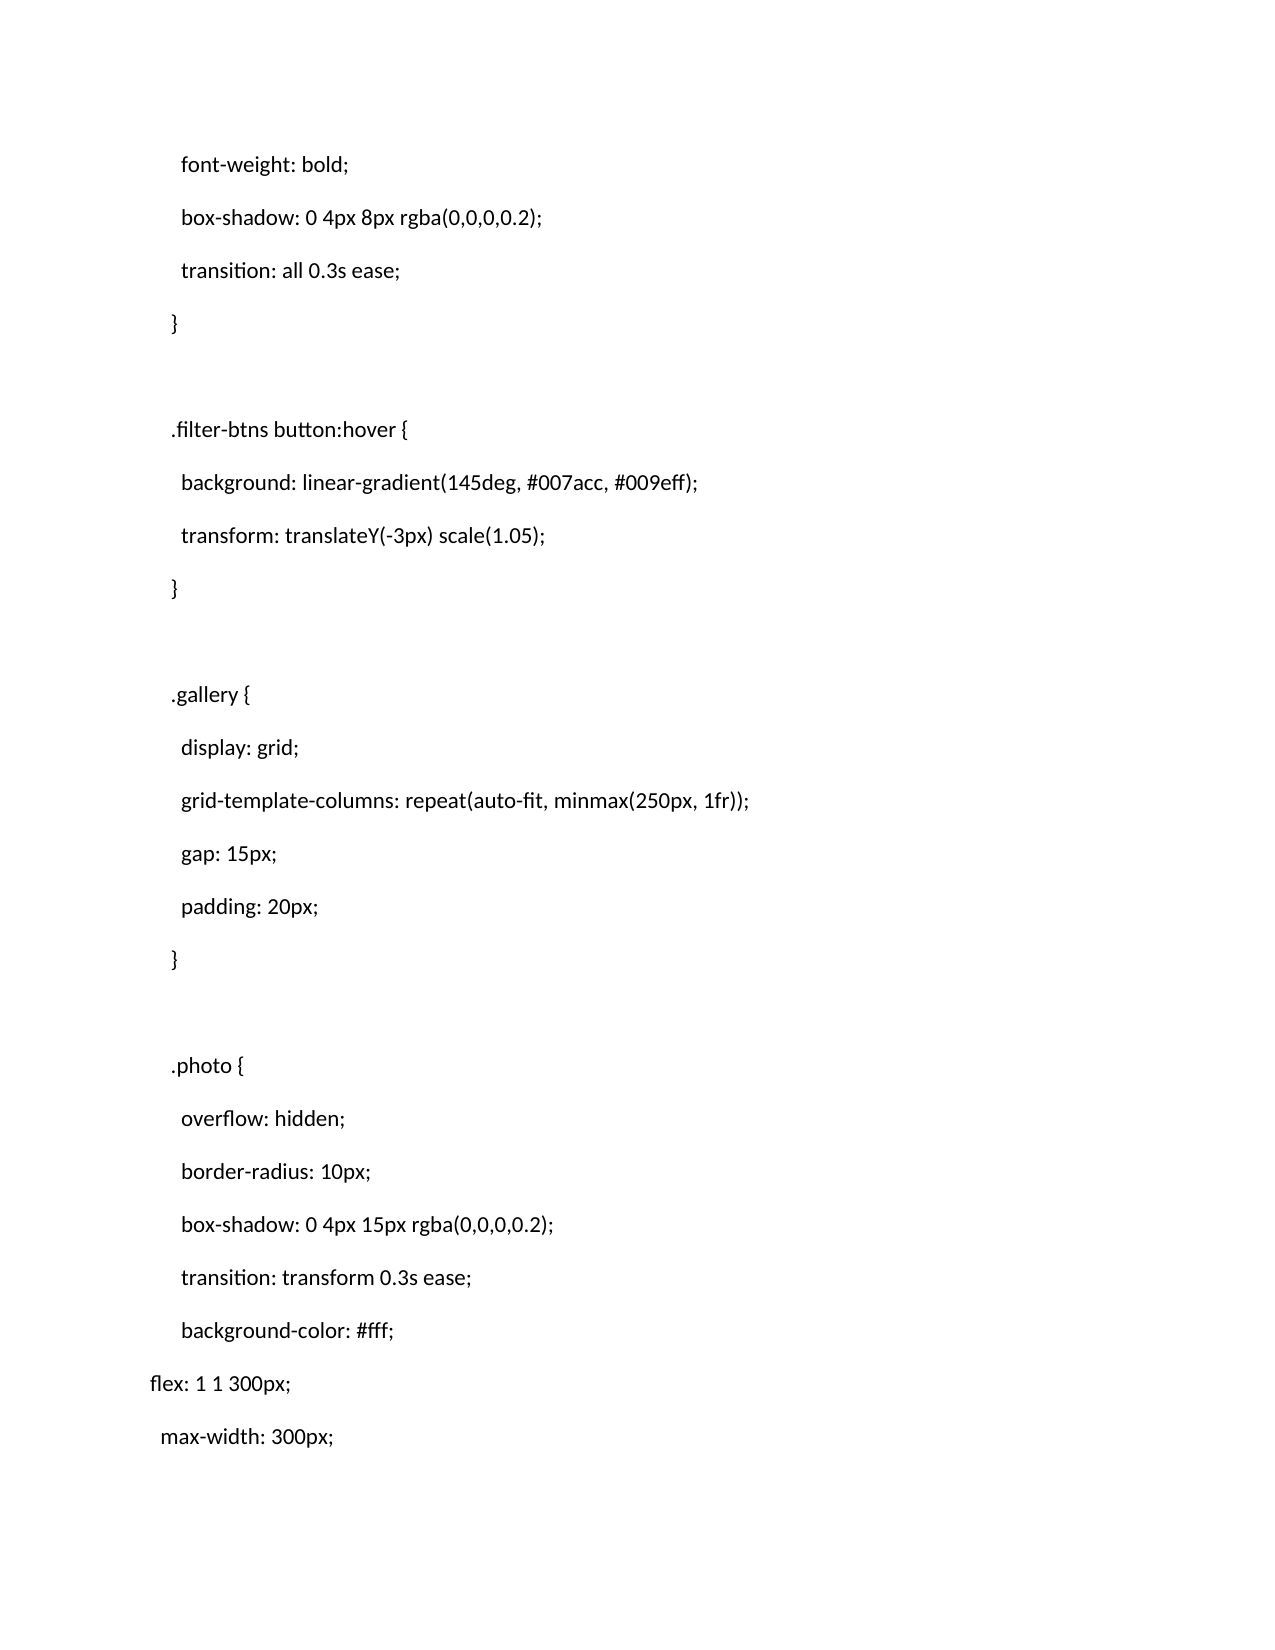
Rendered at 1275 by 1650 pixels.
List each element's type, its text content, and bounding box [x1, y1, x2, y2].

text border-radius: 10px; [150, 1157, 1125, 1185]
text .gallery { [150, 680, 1125, 708]
text transform: translateY(-3px) scale(1.05); [150, 521, 1125, 549]
text } [150, 309, 1125, 337]
text transition: transform 0.3s ease; [150, 1263, 1125, 1291]
text .filter-btns button:hover { [150, 415, 1125, 443]
text flex: 1 1 300px; [150, 1369, 1125, 1397]
text box-shadow: 0 4px 8px rgba(0,0,0,0.2); [150, 203, 1125, 231]
text padding: 20px; [150, 892, 1125, 920]
text background: linear-gradient(145deg, #007acc, #009eff); [150, 468, 1125, 496]
text background-color: #fff; [150, 1316, 1125, 1344]
text } [150, 945, 1125, 973]
text overflow: hidden; [150, 1104, 1125, 1132]
text .photo { [150, 1051, 1125, 1079]
text } [150, 574, 1125, 602]
text grid-template-columns: repeat(auto-fit, minmax(250px, 1fr)); [150, 786, 1125, 814]
text transition: all 0.3s ease; [150, 256, 1125, 284]
text display: grid; [150, 733, 1125, 761]
text max-width: 300px; [150, 1422, 1125, 1451]
text box-shadow: 0 4px 15px rgba(0,0,0,0.2); [150, 1210, 1125, 1238]
text font-weight: bold; [150, 150, 1125, 178]
text gap: 15px; [150, 839, 1125, 867]
